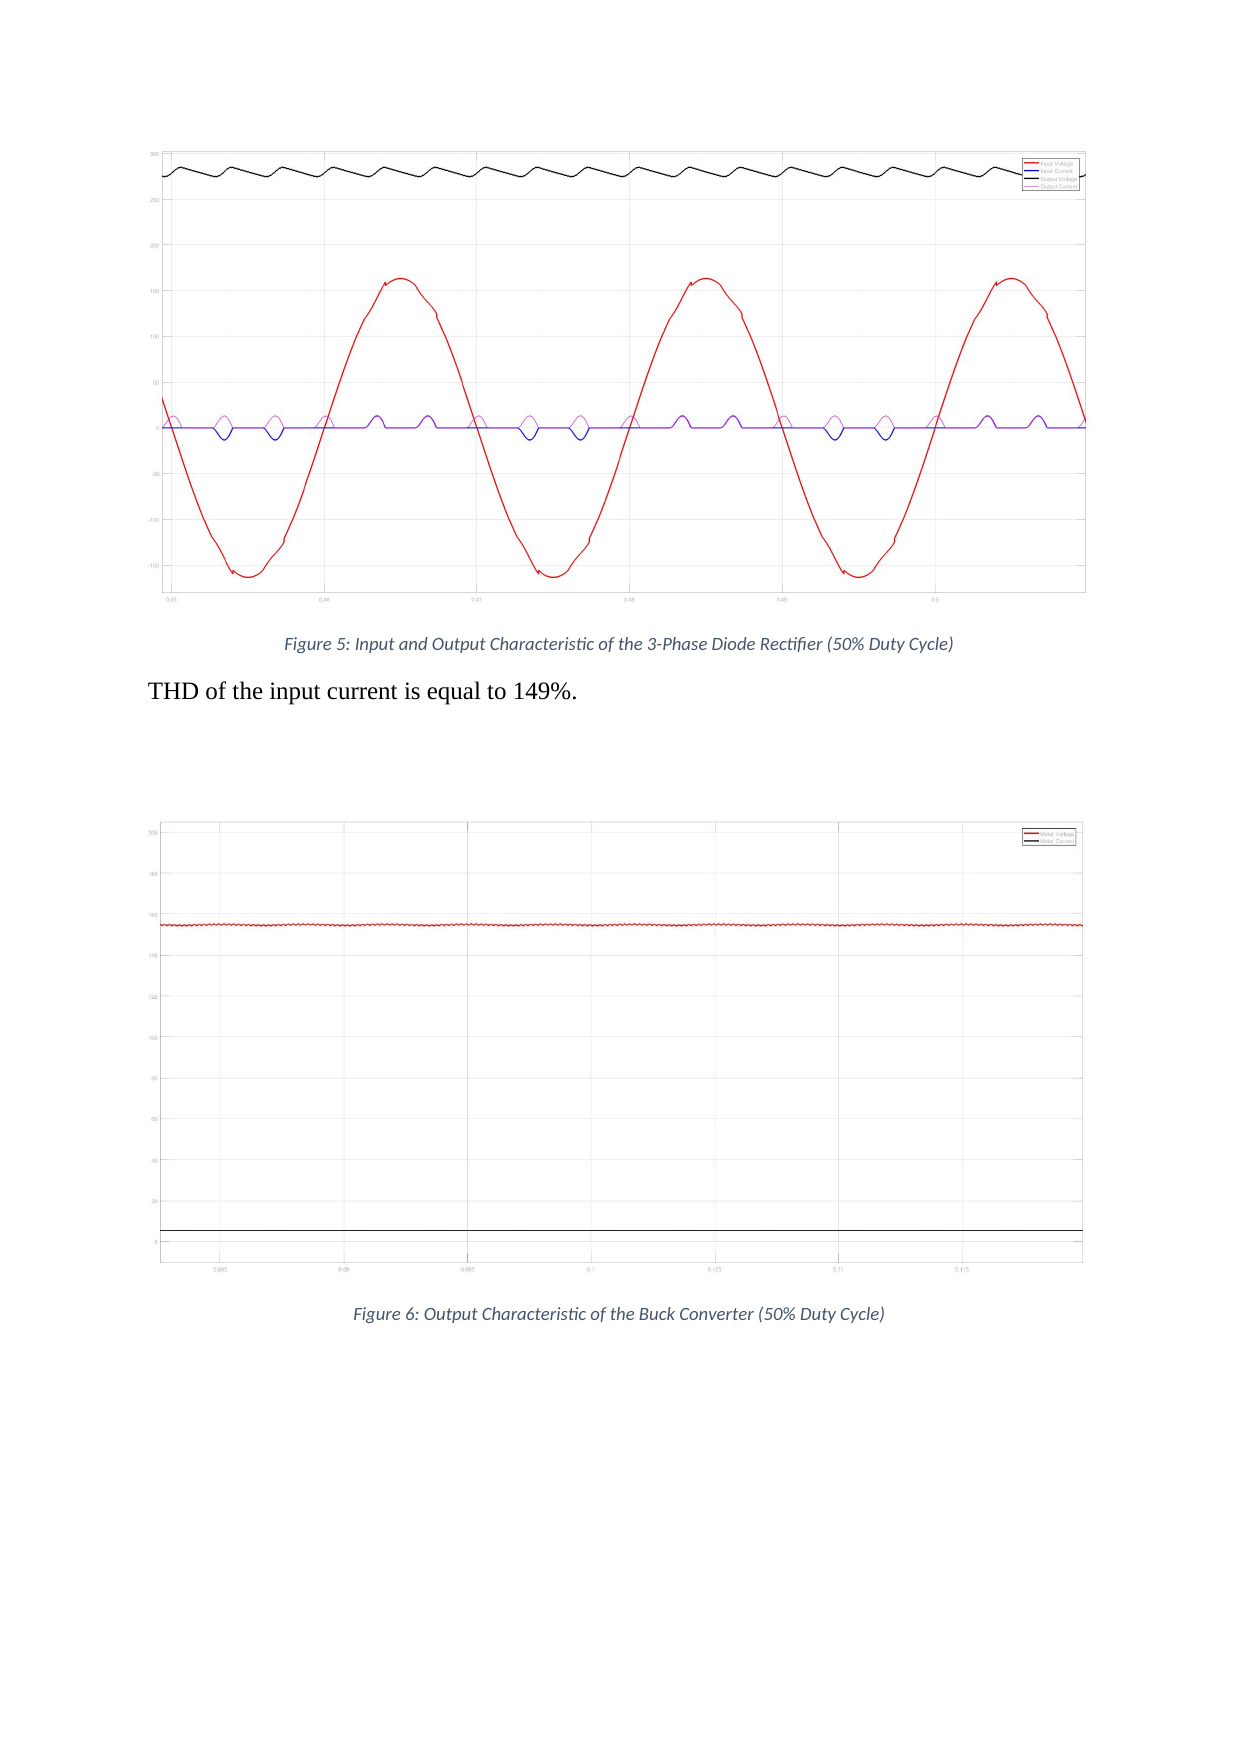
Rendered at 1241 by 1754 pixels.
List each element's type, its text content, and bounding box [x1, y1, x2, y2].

picture [147, 147, 1093, 614]
picture [147, 817, 1093, 1284]
text THD of the input current is equal to 149%. [148, 676, 1093, 705]
text Figure 5: Input and Output Characteristic of the 3-Phase Diode Rectifier (50% Duty Cycle) [148, 632, 1093, 655]
text Figure 6: Output Characteristic of the Buck Converter (50% Duty Cycle) [148, 1303, 1093, 1326]
